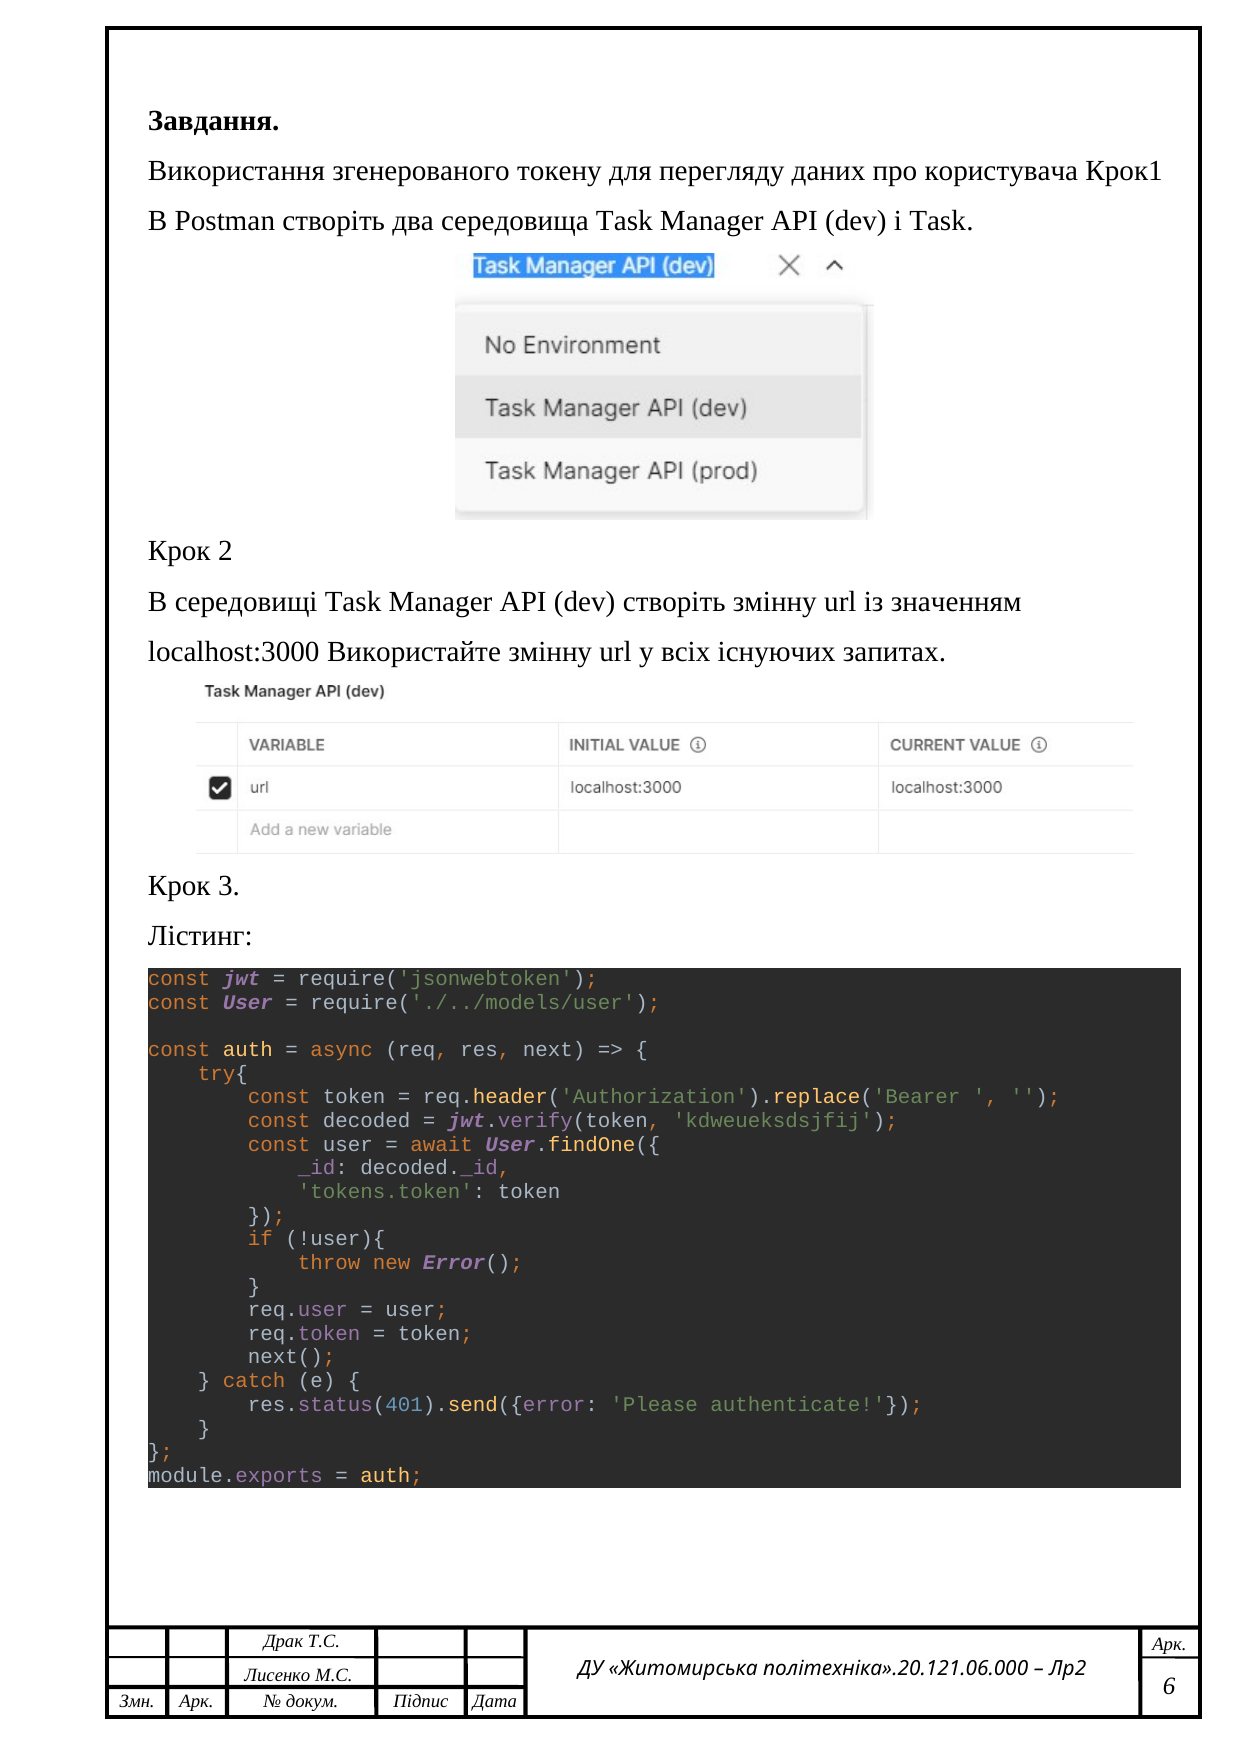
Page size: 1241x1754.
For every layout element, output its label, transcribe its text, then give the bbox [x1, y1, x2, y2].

text Завдання. [148, 103, 1181, 136]
text Крок 3. [148, 868, 1181, 901]
text const jwt = require('jsonwebtoken'); const User = require('./../models/user'); const auth = async (req, res, next) => { try{ const token = req.header('Authorization').replace('Bearer ', ''); const decoded = jwt.verify(token, 'kdweueksdsjfij'); const user = await User.findOne({ _id: decoded._id, 'tokens.token': token }); if (!user){ throw new Error(); } req.user = user; req.token = token; next(); } catch (e) { res.status(401).send({error: 'Please authenticate!'}); } }; module.exports = auth; [148, 968, 1181, 1488]
text Крок 2 [148, 533, 1181, 567]
picture [455, 253, 874, 520]
text В середовищі Task Manager API (dev) створіть змінну url із значенням localhost:3000 Використайте змінну url у всіх існуючих запитах. [148, 584, 1181, 668]
picture [195, 684, 1134, 854]
text Використання згенерованого токену для перегляду даних про користувача Крок1 В Postman створіть два середовища Task Manager API (dev) і Task. [148, 153, 1181, 237]
text Лістинг: [148, 918, 1181, 951]
